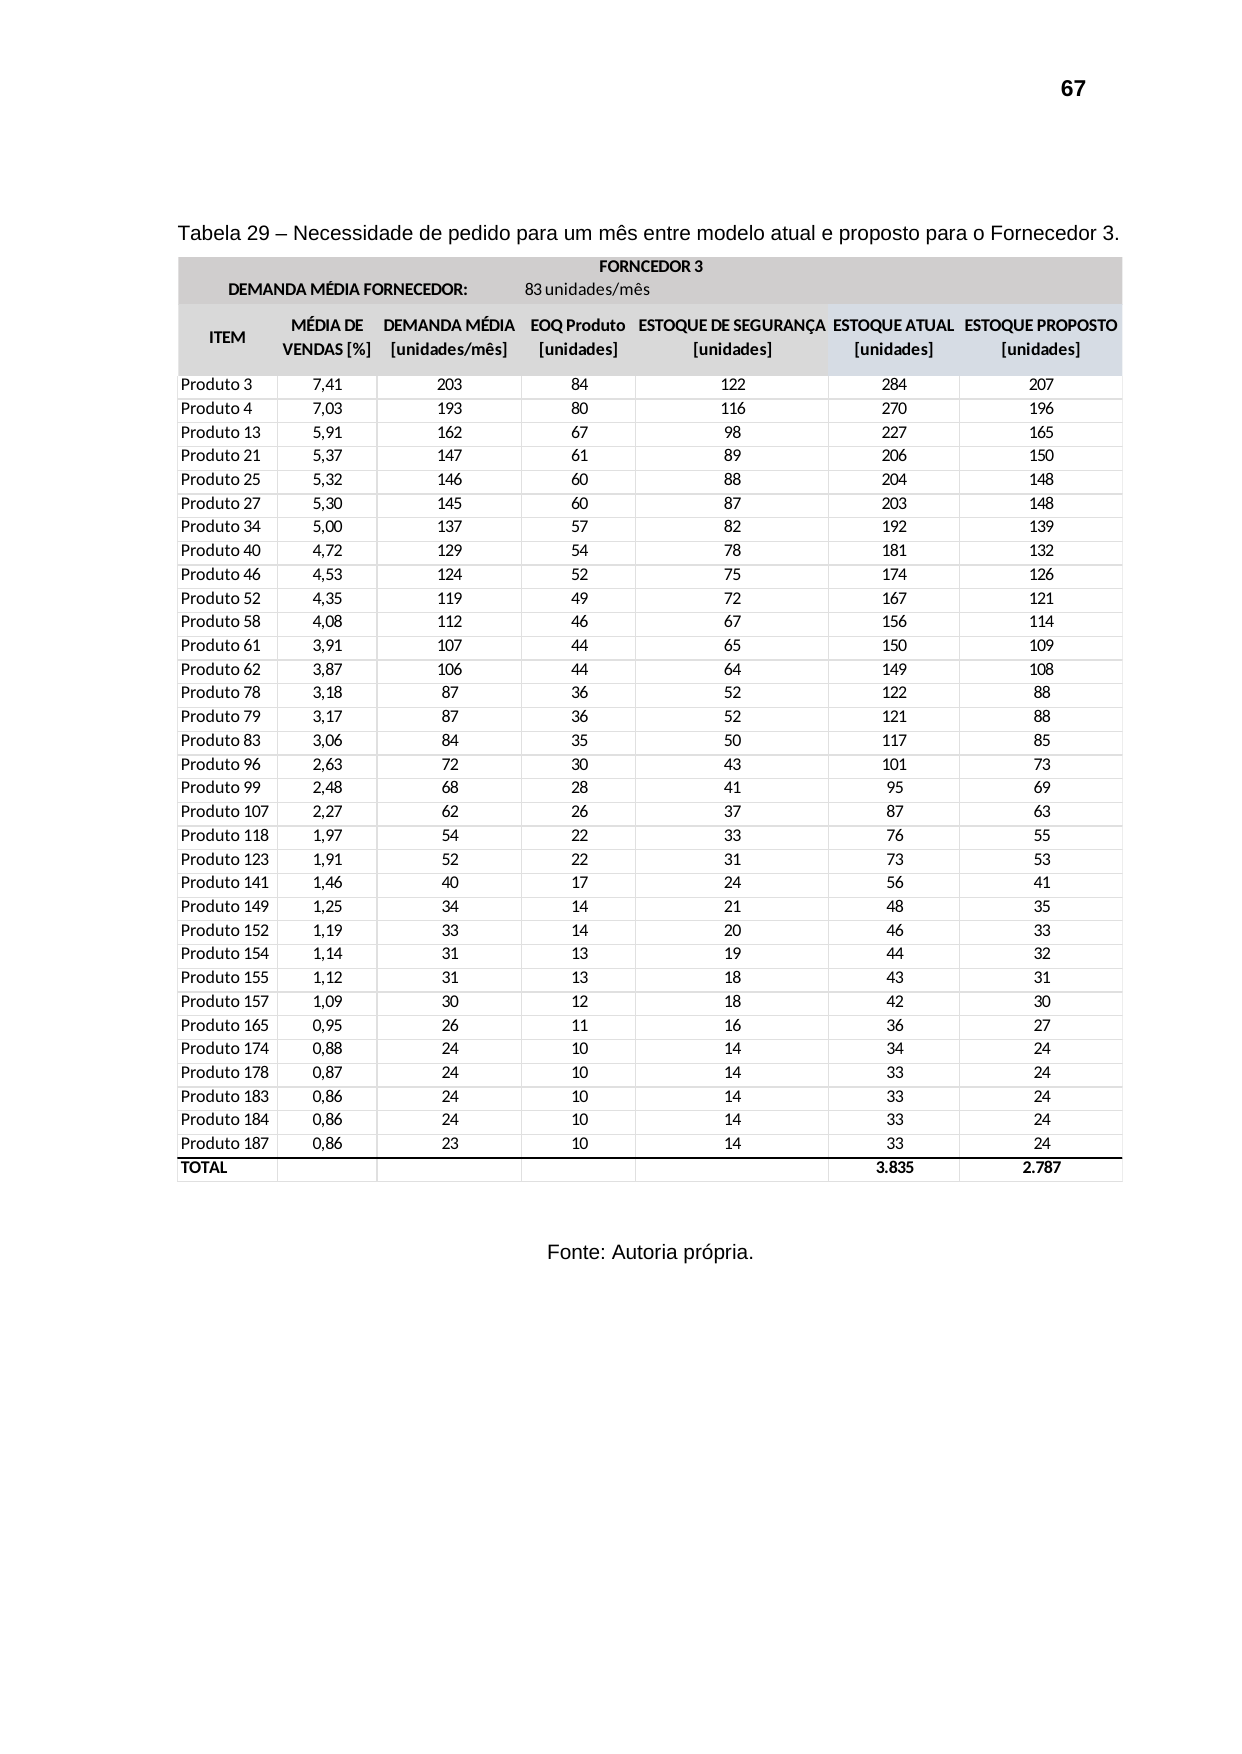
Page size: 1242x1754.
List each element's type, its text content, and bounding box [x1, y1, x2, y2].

text Fonte: Autoria própria. [177, 1239, 1123, 1263]
text Tabela 29 – Necessidade de pedido para um mês entre modelo atual e proposto para o Fornecedor 3. [177, 220, 1123, 244]
